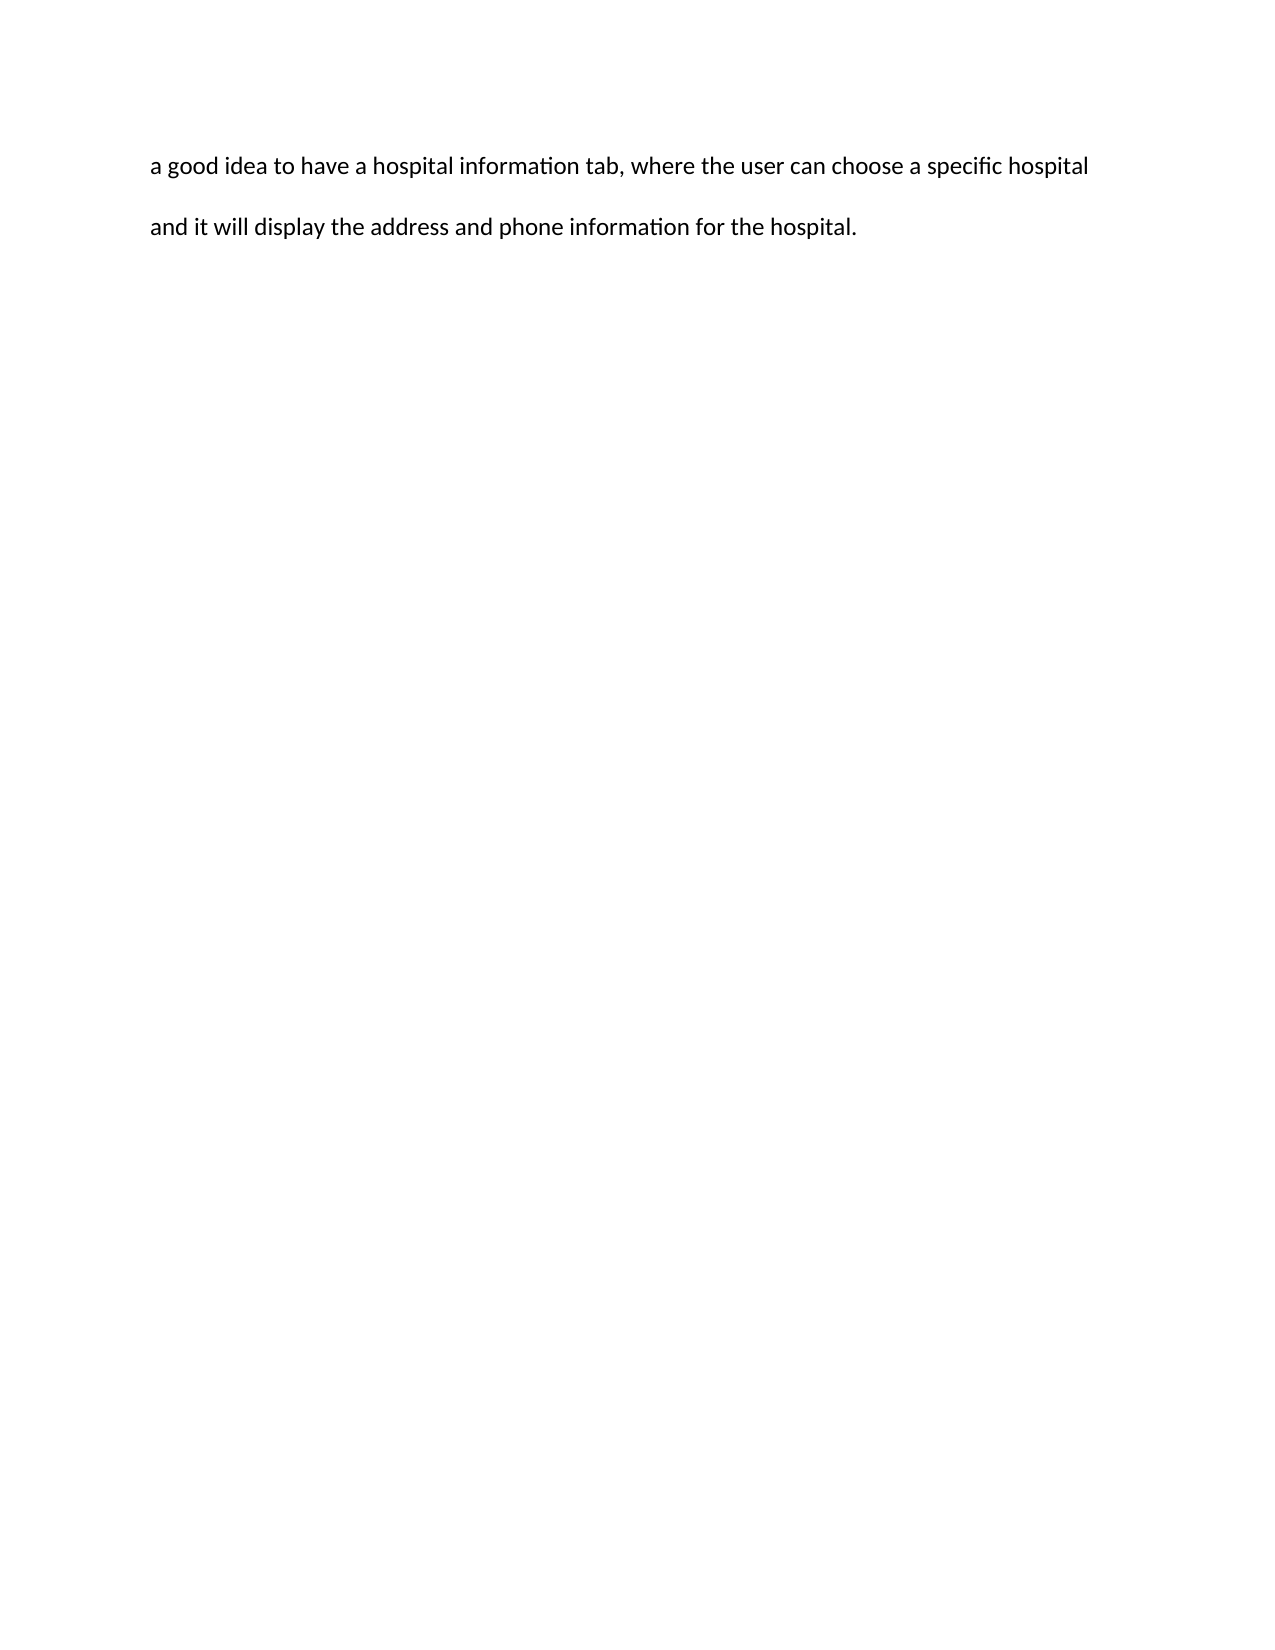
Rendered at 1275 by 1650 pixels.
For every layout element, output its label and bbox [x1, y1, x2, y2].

text [150, 150, 1125, 242]
